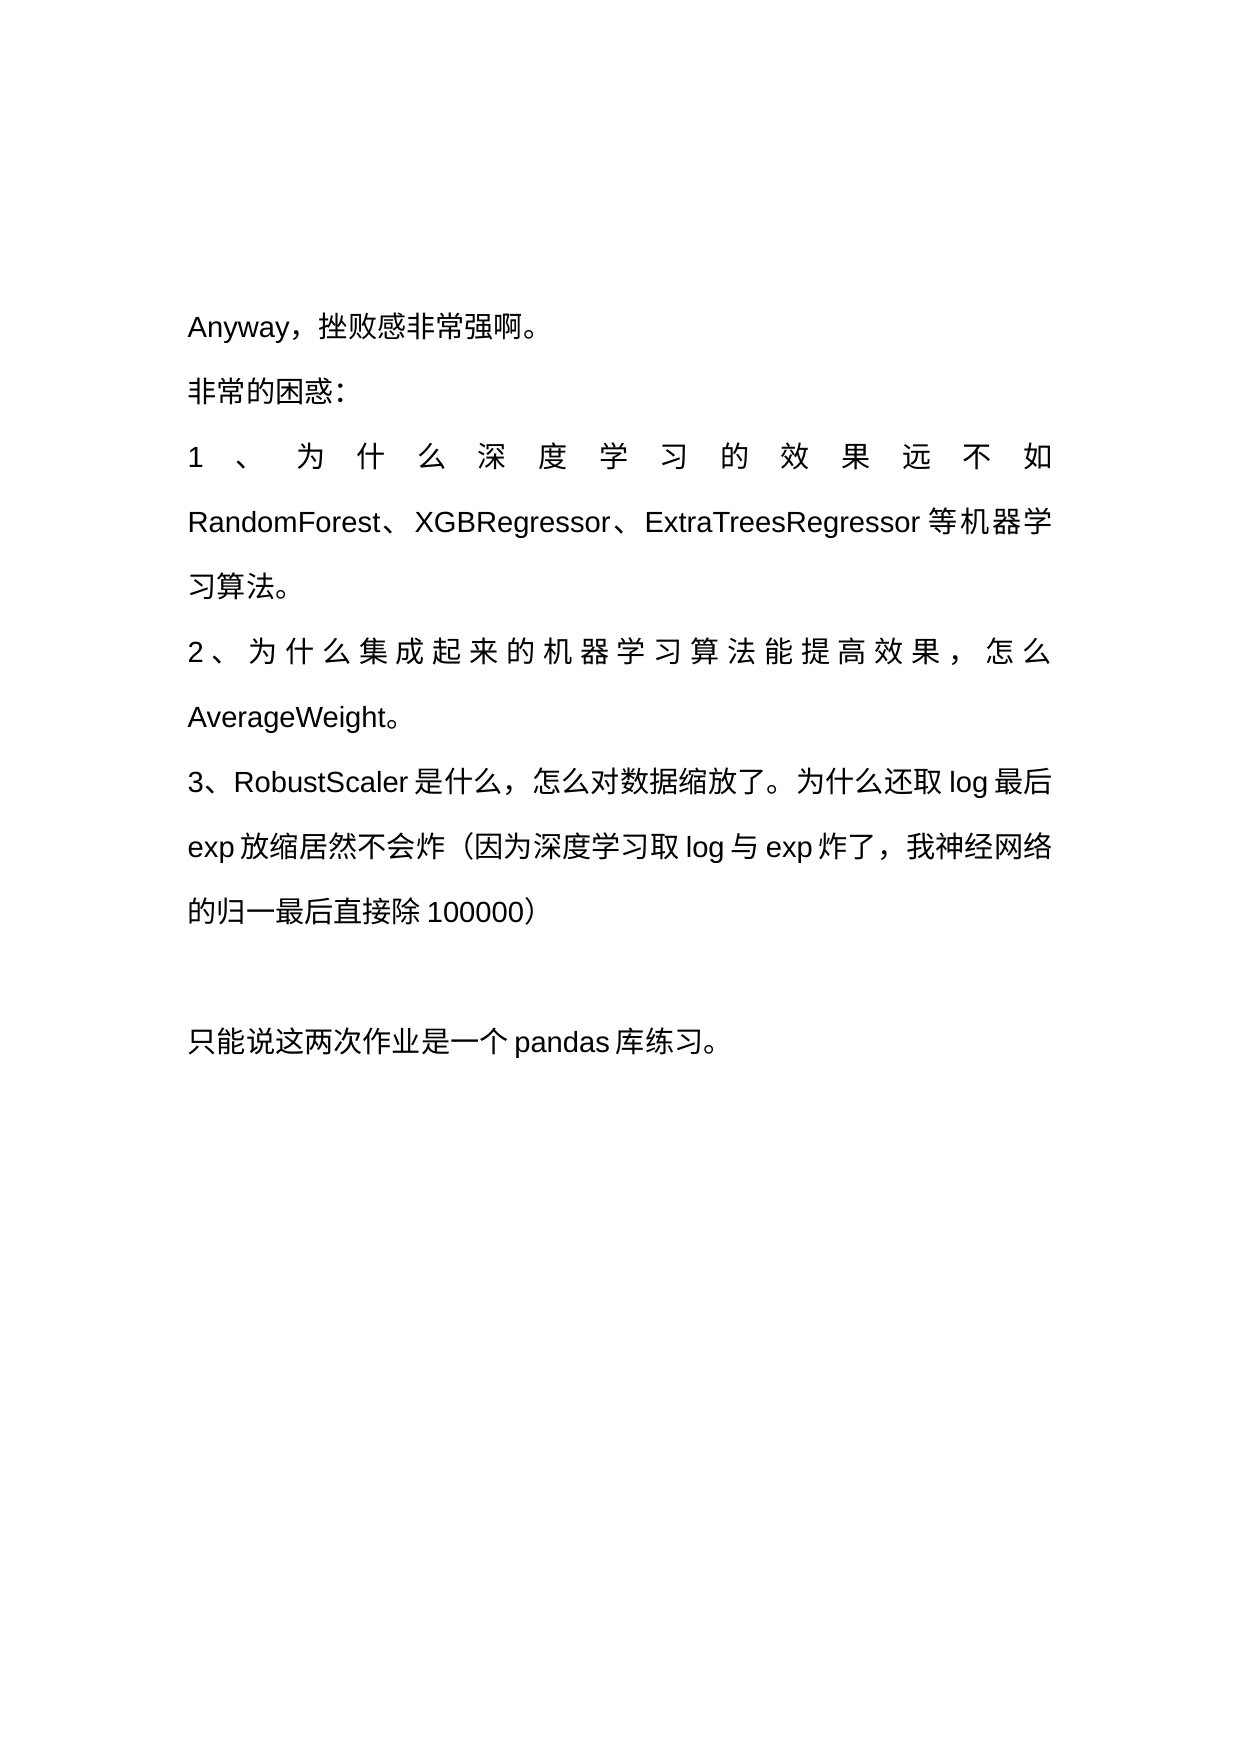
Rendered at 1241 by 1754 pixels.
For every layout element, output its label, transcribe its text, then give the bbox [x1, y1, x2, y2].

text Anyway，挫败感非常强啊。 [187, 292, 1053, 357]
text 非常的困惑： [187, 357, 1053, 422]
text 只能说这两次作业是一个pandas库练习。 [187, 1007, 1053, 1072]
text 2、为什么集成起来的机器学习算法能提高效果，怎么AverageWeight。 [187, 617, 1053, 747]
text 1、为什么深度学习的效果远不如RandomForest、XGBRegressor、ExtraTreesRegressor等机器学习算法。 [187, 422, 1053, 617]
text 3、RobustScaler是什么，怎么对数据缩放了。为什么还取log最后exp放缩居然不会炸（因为深度学习取log与exp炸了，我神经网络的归一最后直接除100000） [187, 747, 1053, 942]
